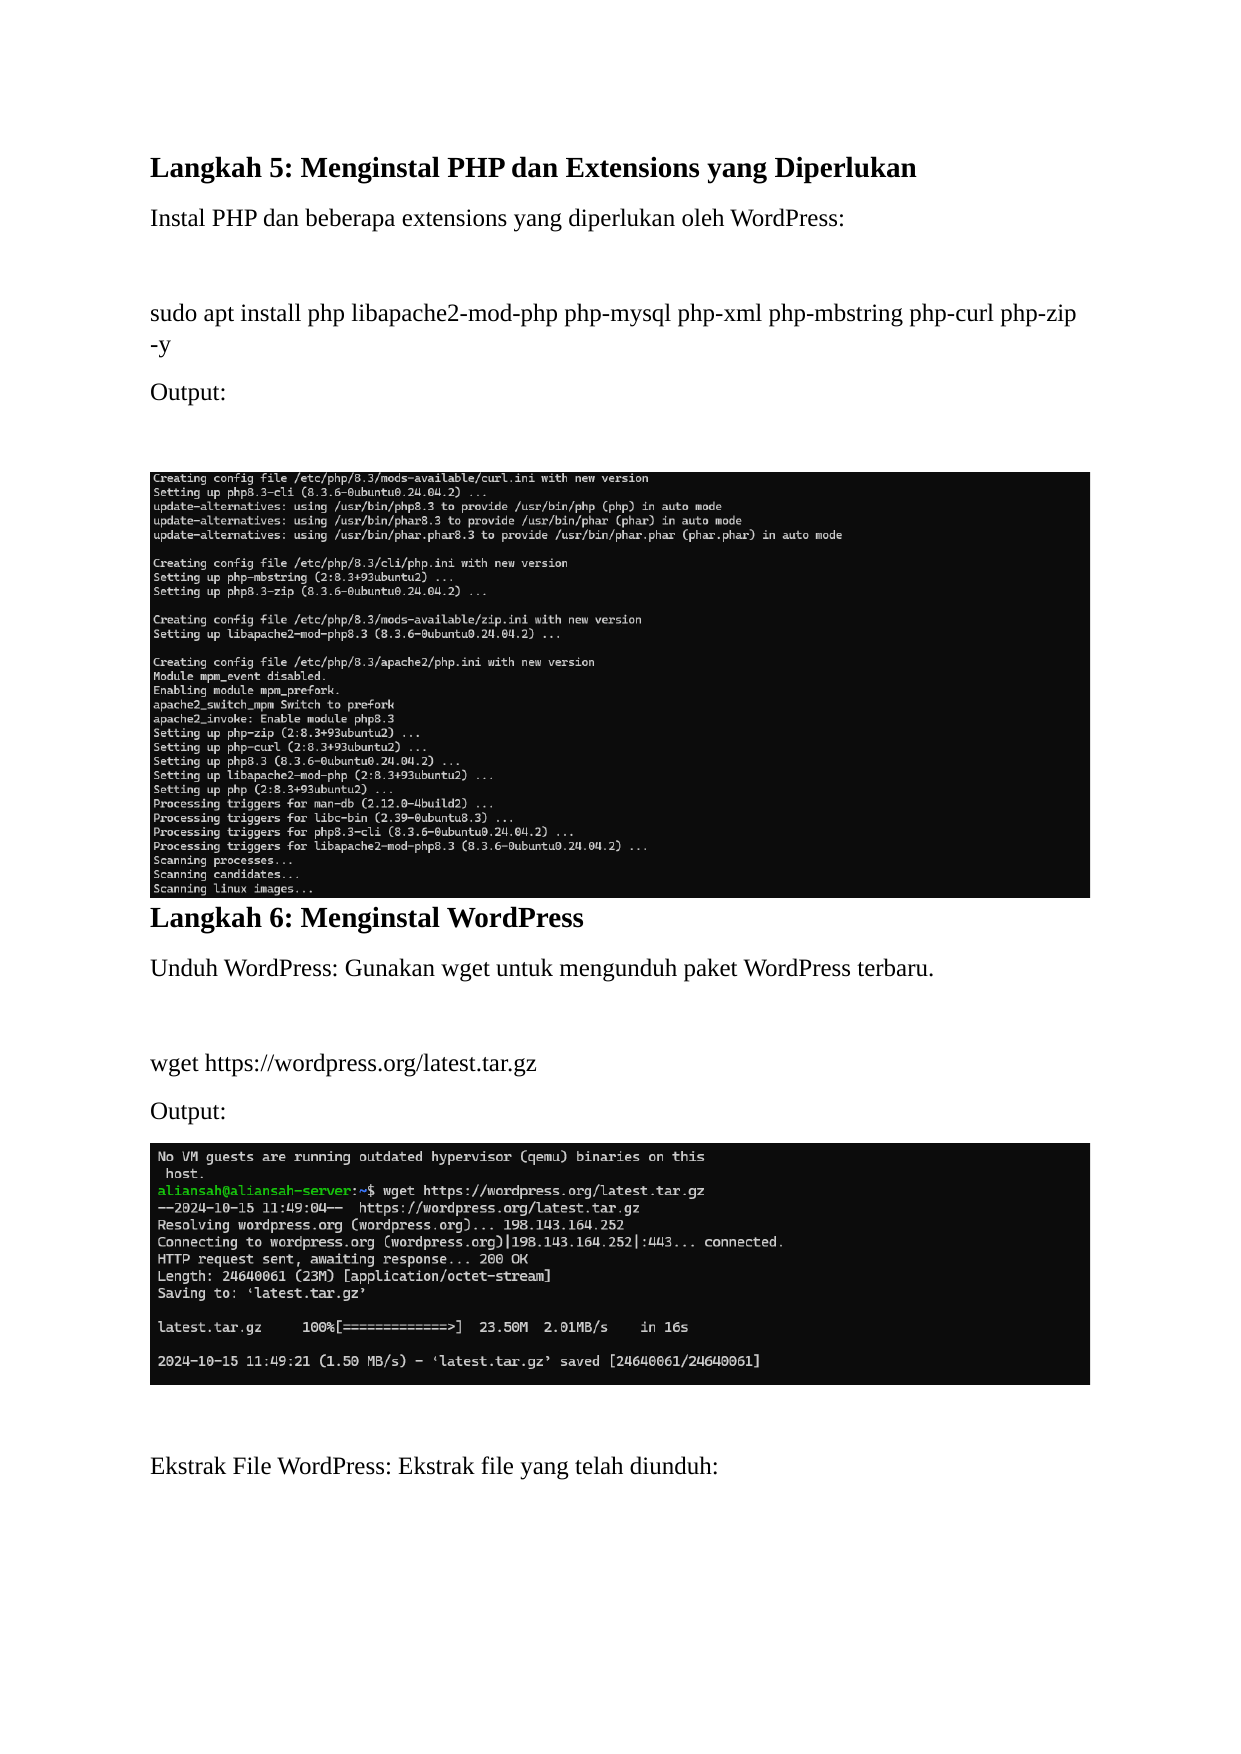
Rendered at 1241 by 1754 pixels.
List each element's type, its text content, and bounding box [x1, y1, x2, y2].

text Instal PHP dan beberapa extensions yang diperlukan oleh WordPress: [150, 203, 1090, 232]
text Unduh WordPress: Gunakan wget untuk mengunduh paket WordPress terbaru. [150, 953, 1090, 981]
text Ekstrak File WordPress: Ekstrak file yang telah diunduh: [150, 1451, 1090, 1480]
picture [150, 472, 1091, 898]
picture [150, 1143, 1091, 1385]
text sudo apt install php libapache2-mod-php php-mysql php-xml php-mbstring php-curl php-zip -y [150, 298, 1090, 358]
text Langkah 5: Menginstal PHP dan Extensions yang Diperlukan [150, 150, 1090, 183]
text wget https://wordpress.org/latest.tar.gz [150, 1048, 1090, 1077]
text Output: [150, 1096, 1090, 1124]
text Langkah 6: Menginstal WordPress [150, 898, 1090, 933]
text Output: [150, 377, 1090, 406]
